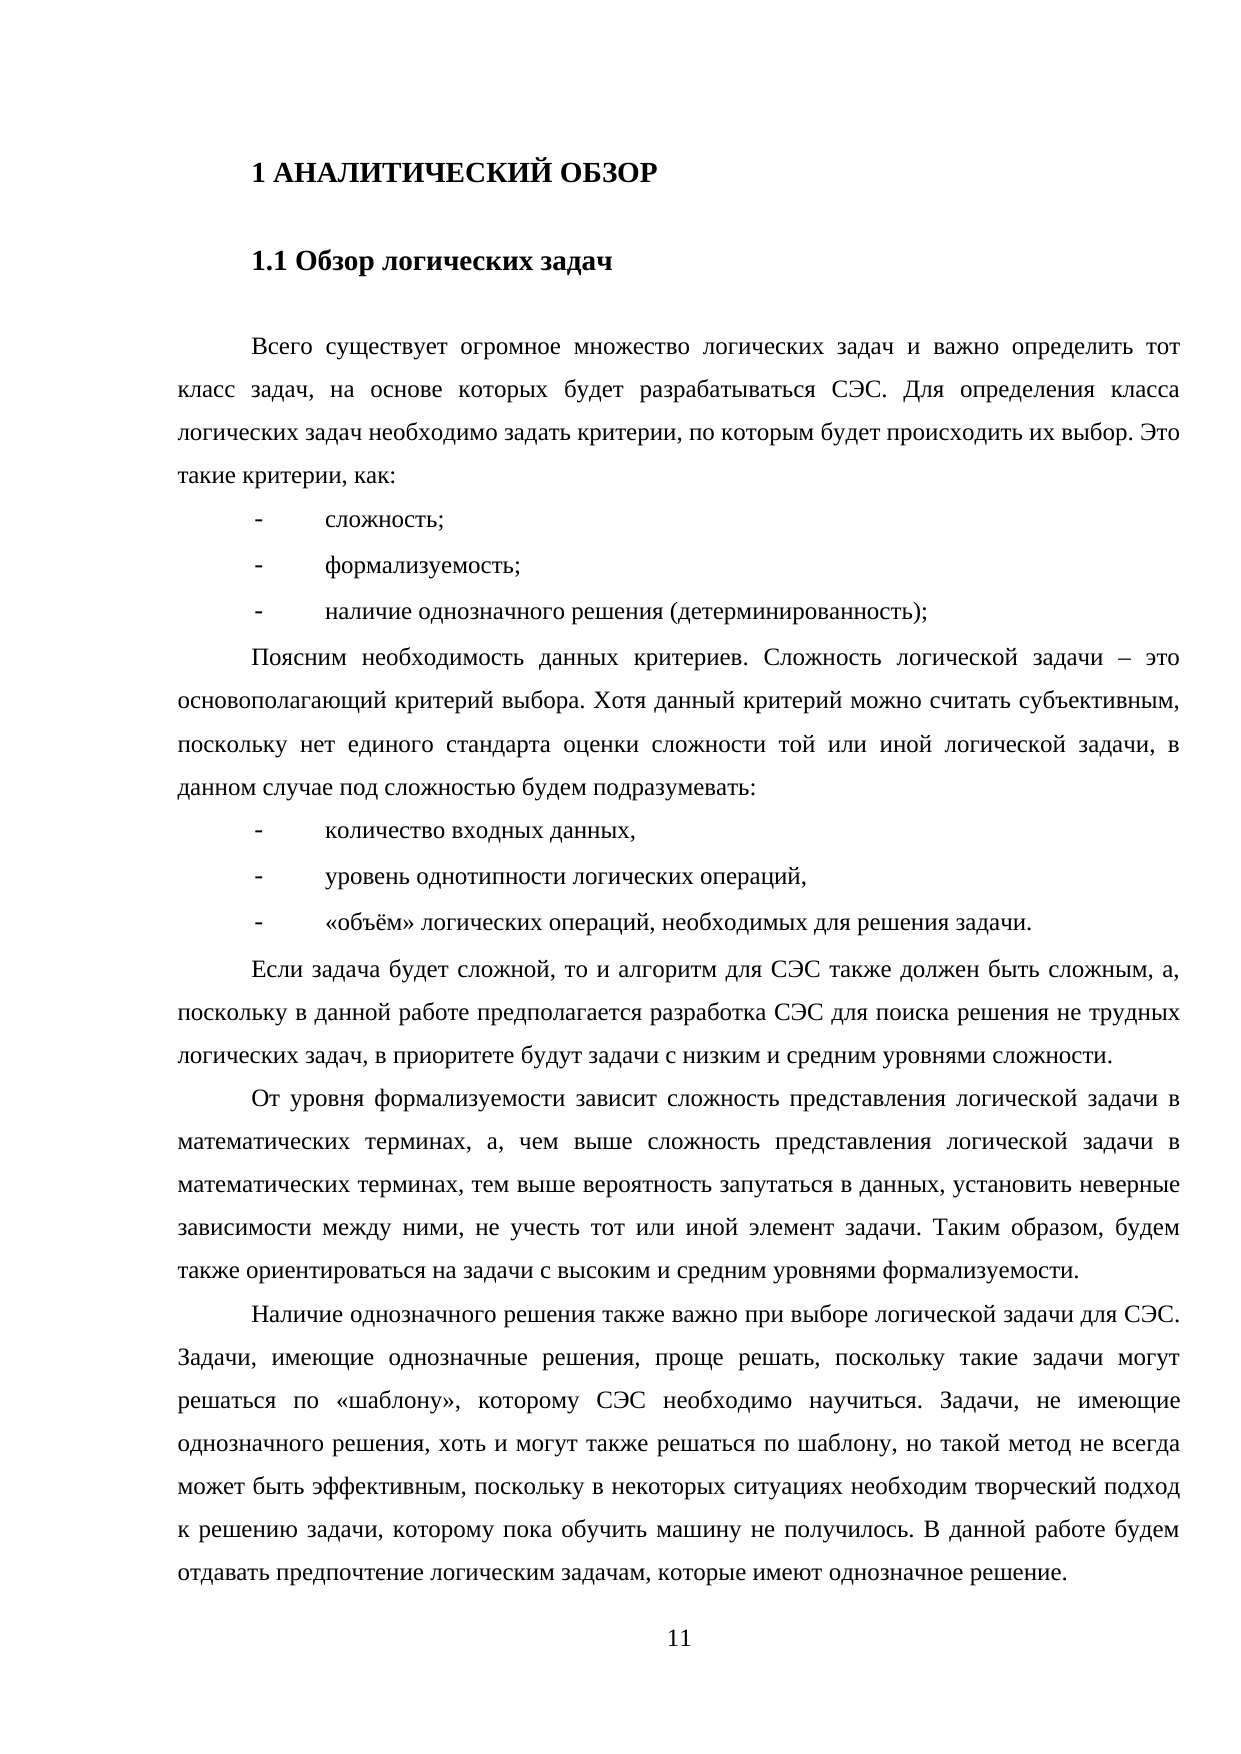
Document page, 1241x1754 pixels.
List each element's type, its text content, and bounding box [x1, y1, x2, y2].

text Поясним необходимость данных критериев. Сложность логической задачи – это основополагающий критерий выбора. Хотя данный критерий можно считать субъективным, поскольку нет единого стандарта оценки сложности той или иной логической задачи, в данном случае под сложностью будем подразумевать: [177, 642, 1181, 801]
text сложность; [177, 504, 1181, 534]
subtitle 1.1 Обзор логических задач [177, 243, 1181, 277]
text От уровня формализуемости зависит сложность представления логической задачи в математических терминах, а, чем выше сложность представления логической задачи в математических терминах, тем выше вероятность запутаться в данных, установить неверные зависимости между ними, не учесть тот или иной элемент задачи. Таким образом, будем также ориентироваться на задачи с высоким и средним уровнями формализуемости. [177, 1083, 1181, 1284]
text уровень однотипности логических операций, [177, 861, 1181, 892]
subtitle 1 АНАЛИТИЧЕСКИЙ ОБЗОР [177, 156, 1181, 189]
text Наличие однозначного решения также важно при выборе логической задачи для СЭС. Задачи, имеющие однозначные решения, проще решать, поскольку такие задачи могут решаться по «шаблону», которому СЭС необходимо научиться. Задачи, не имеющие однозначного решения, хоть и могут также решаться по шаблону, но такой метод не всегда может быть эффективным, поскольку в некоторых ситуациях необходим творческий подход к решению задачи, которому пока обучить машину не получилось. В данной работе будем отдавать предпочтение логическим задачам, которые имеют однозначное решение. [177, 1299, 1181, 1586]
text Если задача будет сложной, то и алгоритм для СЭС также должен быть сложным, а, поскольку в данной работе предполагается разработка СЭС для поиска решения не трудных логических задач, в приоритете будут задачи с низким и средним уровнями сложности. [177, 954, 1181, 1069]
text формализуемость; [177, 550, 1181, 581]
text «объём» логических операций, необходимых для решения задачи. [177, 907, 1181, 938]
text наличие однозначного решения (детерминированность); [177, 596, 1181, 627]
text Всего существует огромное множество логических задач и важно определить тот класс задач, на основе которых будет разрабатываться СЭС. Для определения класса логических задач необходимо задать критерии, по которым будет происходить их выбор. Это такие критерии, как: [177, 331, 1181, 489]
text количество входных данных, [177, 815, 1181, 846]
